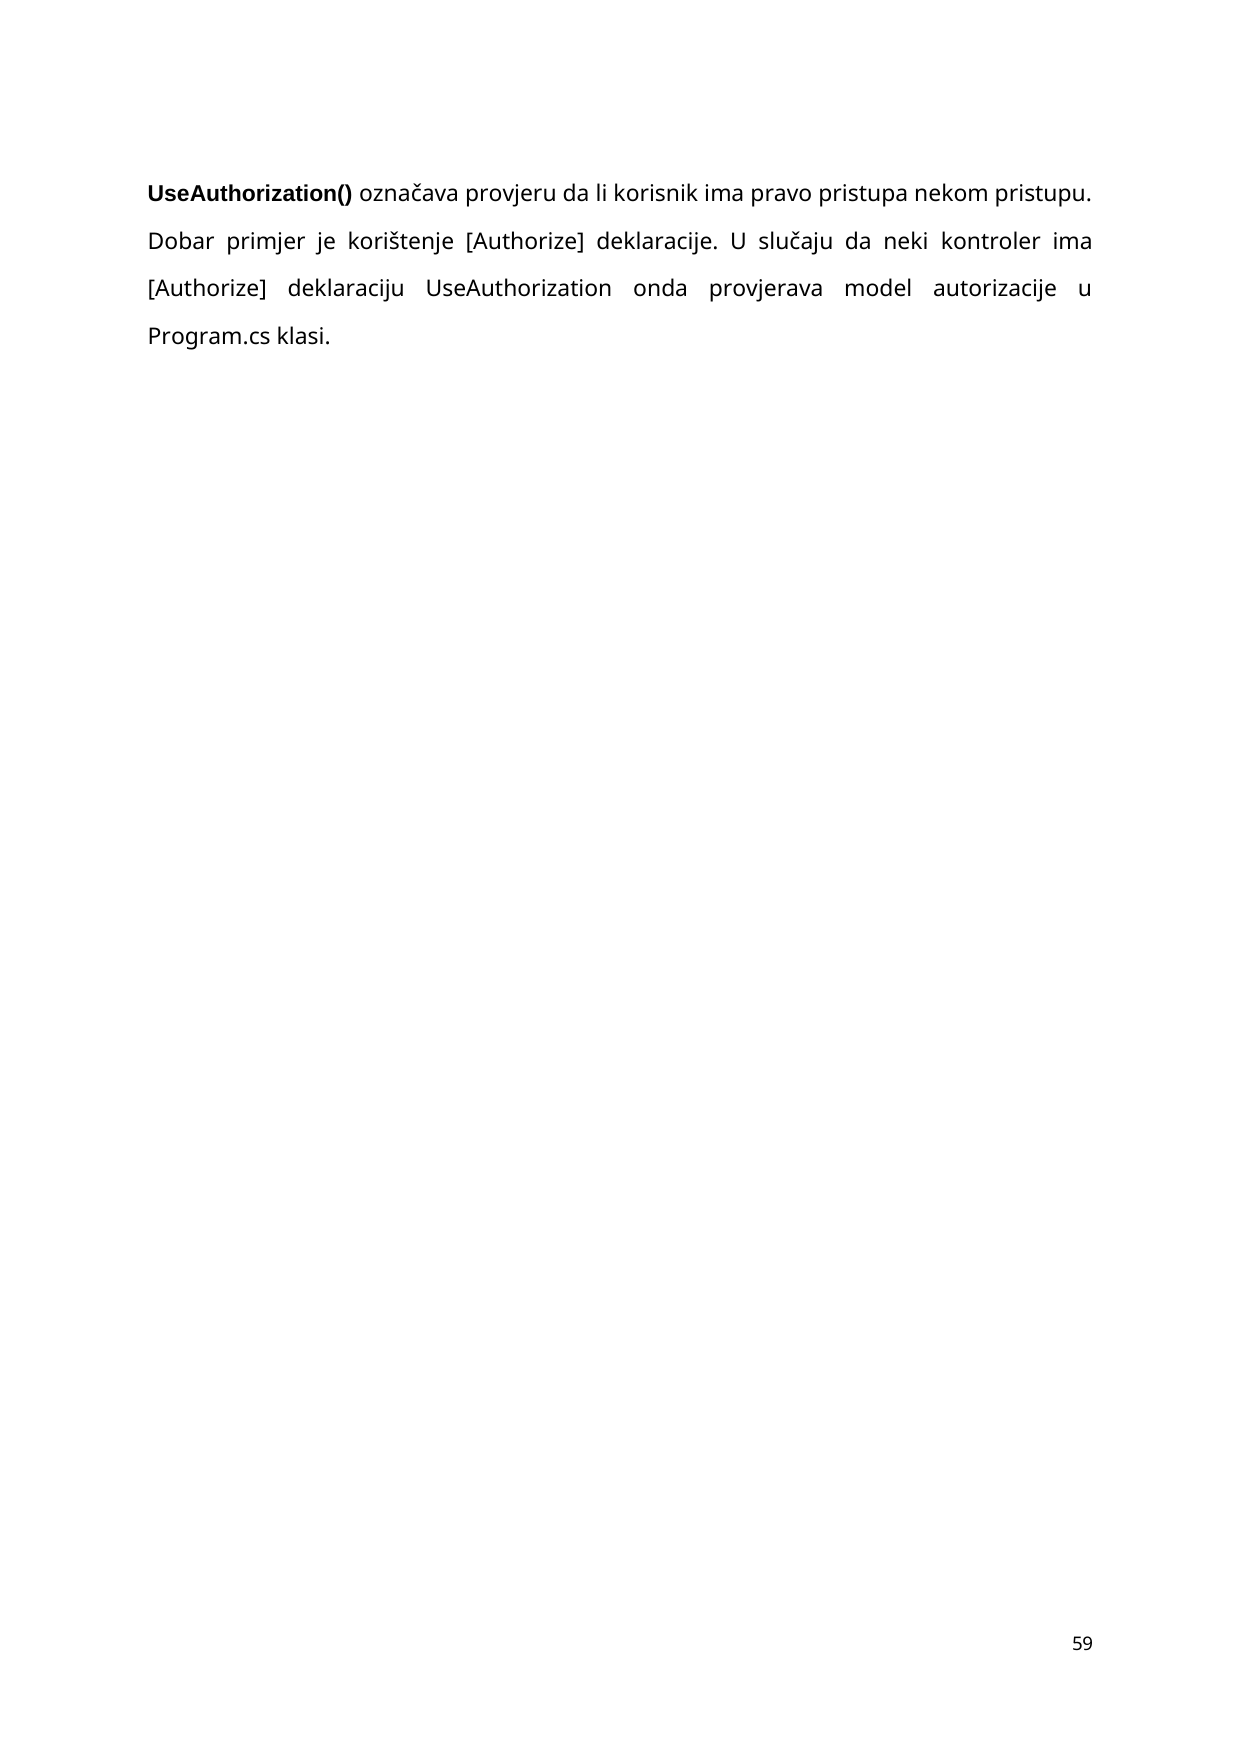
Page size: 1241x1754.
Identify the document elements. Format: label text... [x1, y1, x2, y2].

text UseAuthorization() označava provjeru da li korisnik ima pravo pristupa nekom pristupu. Dobar primjer je korištenje [Authorize] deklaracije. U slučaju da neki kontroler ima [Authorize] deklaraciju UseAuthorization onda provjerava model autorizacije u Program.cs klasi. [147, 177, 1092, 351]
